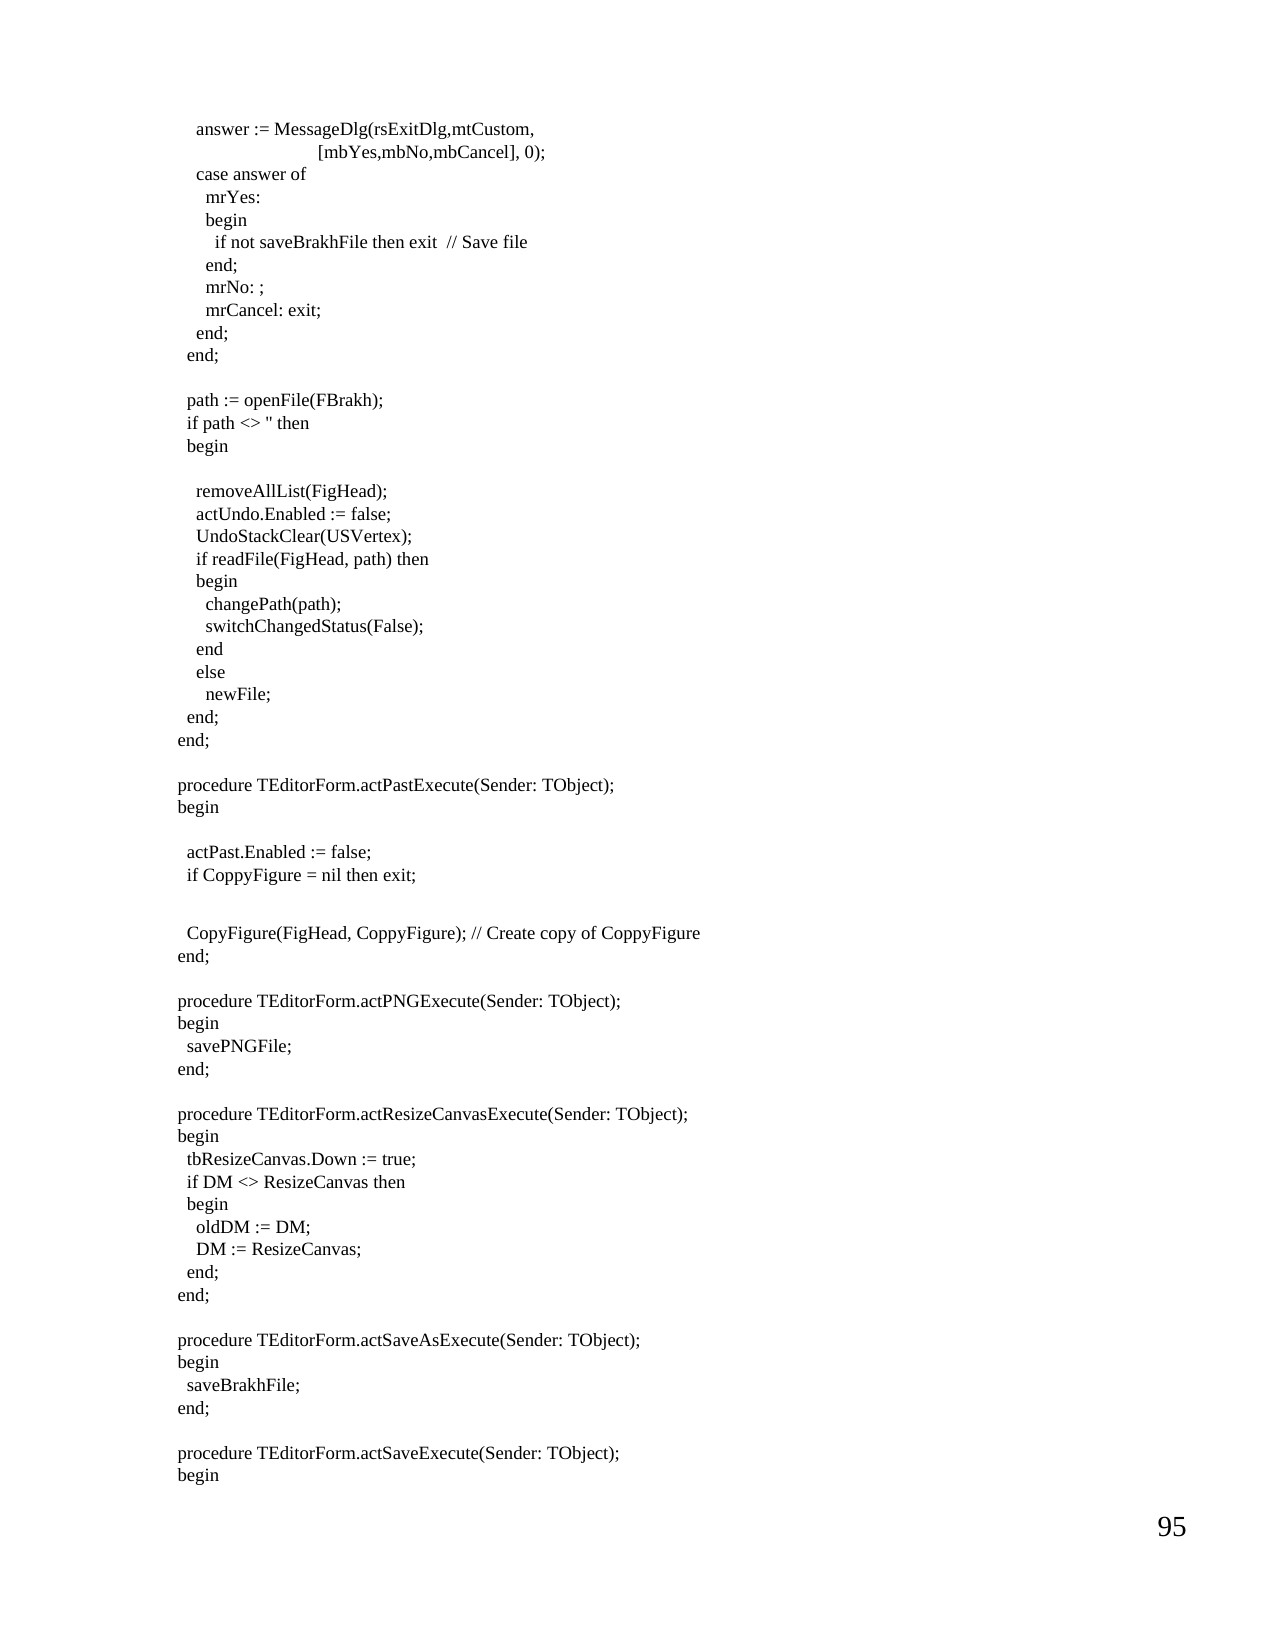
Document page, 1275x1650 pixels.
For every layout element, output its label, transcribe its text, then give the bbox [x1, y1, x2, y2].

text oldDM := DM; [177, 1216, 1186, 1237]
text changePath(path); [177, 593, 1186, 614]
text end; [177, 254, 1186, 275]
text end; [177, 1283, 1186, 1305]
text end; [177, 1397, 1186, 1418]
text begin [177, 570, 1186, 592]
text mrCancel: exit; [177, 299, 1186, 321]
text begin [177, 1193, 1186, 1215]
text end; [177, 322, 1186, 343]
text switchChangedStatus(False); [177, 615, 1186, 637]
text end; [177, 944, 1186, 966]
text else [177, 661, 1186, 682]
text end; [177, 1261, 1186, 1282]
text end [177, 638, 1186, 659]
text end; [177, 728, 1186, 750]
text DM := ResizeCanvas; [177, 1238, 1186, 1260]
text begin [177, 1464, 1186, 1486]
text end; [177, 344, 1186, 366]
text begin [177, 434, 1186, 456]
text actUndo.Enabled := false; [177, 502, 1186, 524]
text newFile; [177, 683, 1186, 705]
text mrYes: [177, 186, 1186, 207]
text path := openFile(FBrakh); [177, 389, 1186, 411]
text begin [177, 1125, 1186, 1147]
text UndoStackClear(USVertex); [177, 525, 1186, 547]
text CopyFigure(FigHead, CoppyFigure); // Create copy of CoppyFigure [177, 922, 1186, 943]
text procedure TEditorForm.actSaveExecute(Sender: TObject); [177, 1442, 1186, 1463]
text removeAllList(FigHead); [177, 480, 1186, 501]
text case answer of [177, 163, 1186, 185]
text procedure TEditorForm.actPNGExecute(Sender: TObject); [177, 990, 1186, 1011]
text begin [177, 1351, 1186, 1373]
text begin [177, 796, 1186, 818]
text if readFile(FigHead, path) then [177, 548, 1186, 569]
text saveBrakhFile; [177, 1374, 1186, 1396]
text mrNo: ; [177, 276, 1186, 298]
text begin [177, 208, 1186, 230]
text procedure TEditorForm.actSaveAsExecute(Sender: TObject); [177, 1329, 1186, 1350]
text if path <> '' then [177, 412, 1186, 433]
text savePNGFile; [177, 1035, 1186, 1056]
text procedure TEditorForm.actPastExecute(Sender: TObject); [177, 774, 1186, 795]
text tbResizeCanvas.Down := true; [177, 1148, 1186, 1169]
text answer := MessageDlg(rsExitDlg,mtCustom, [177, 118, 1186, 140]
text if DM <> ResizeCanvas then [177, 1171, 1186, 1192]
text if CoppyFigure = nil then exit; [177, 864, 1186, 886]
text begin [177, 1012, 1186, 1034]
text end; [177, 1057, 1186, 1079]
text end; [177, 706, 1186, 727]
text actPast.Enabled := false; [177, 841, 1186, 863]
text [mbYes,mbNo,mbCancel], 0); [177, 141, 1186, 162]
text if not saveBrakhFile then exit // Save file [177, 231, 1186, 253]
text procedure TEditorForm.actResizeCanvasExecute(Sender: TObject); [177, 1103, 1186, 1124]
